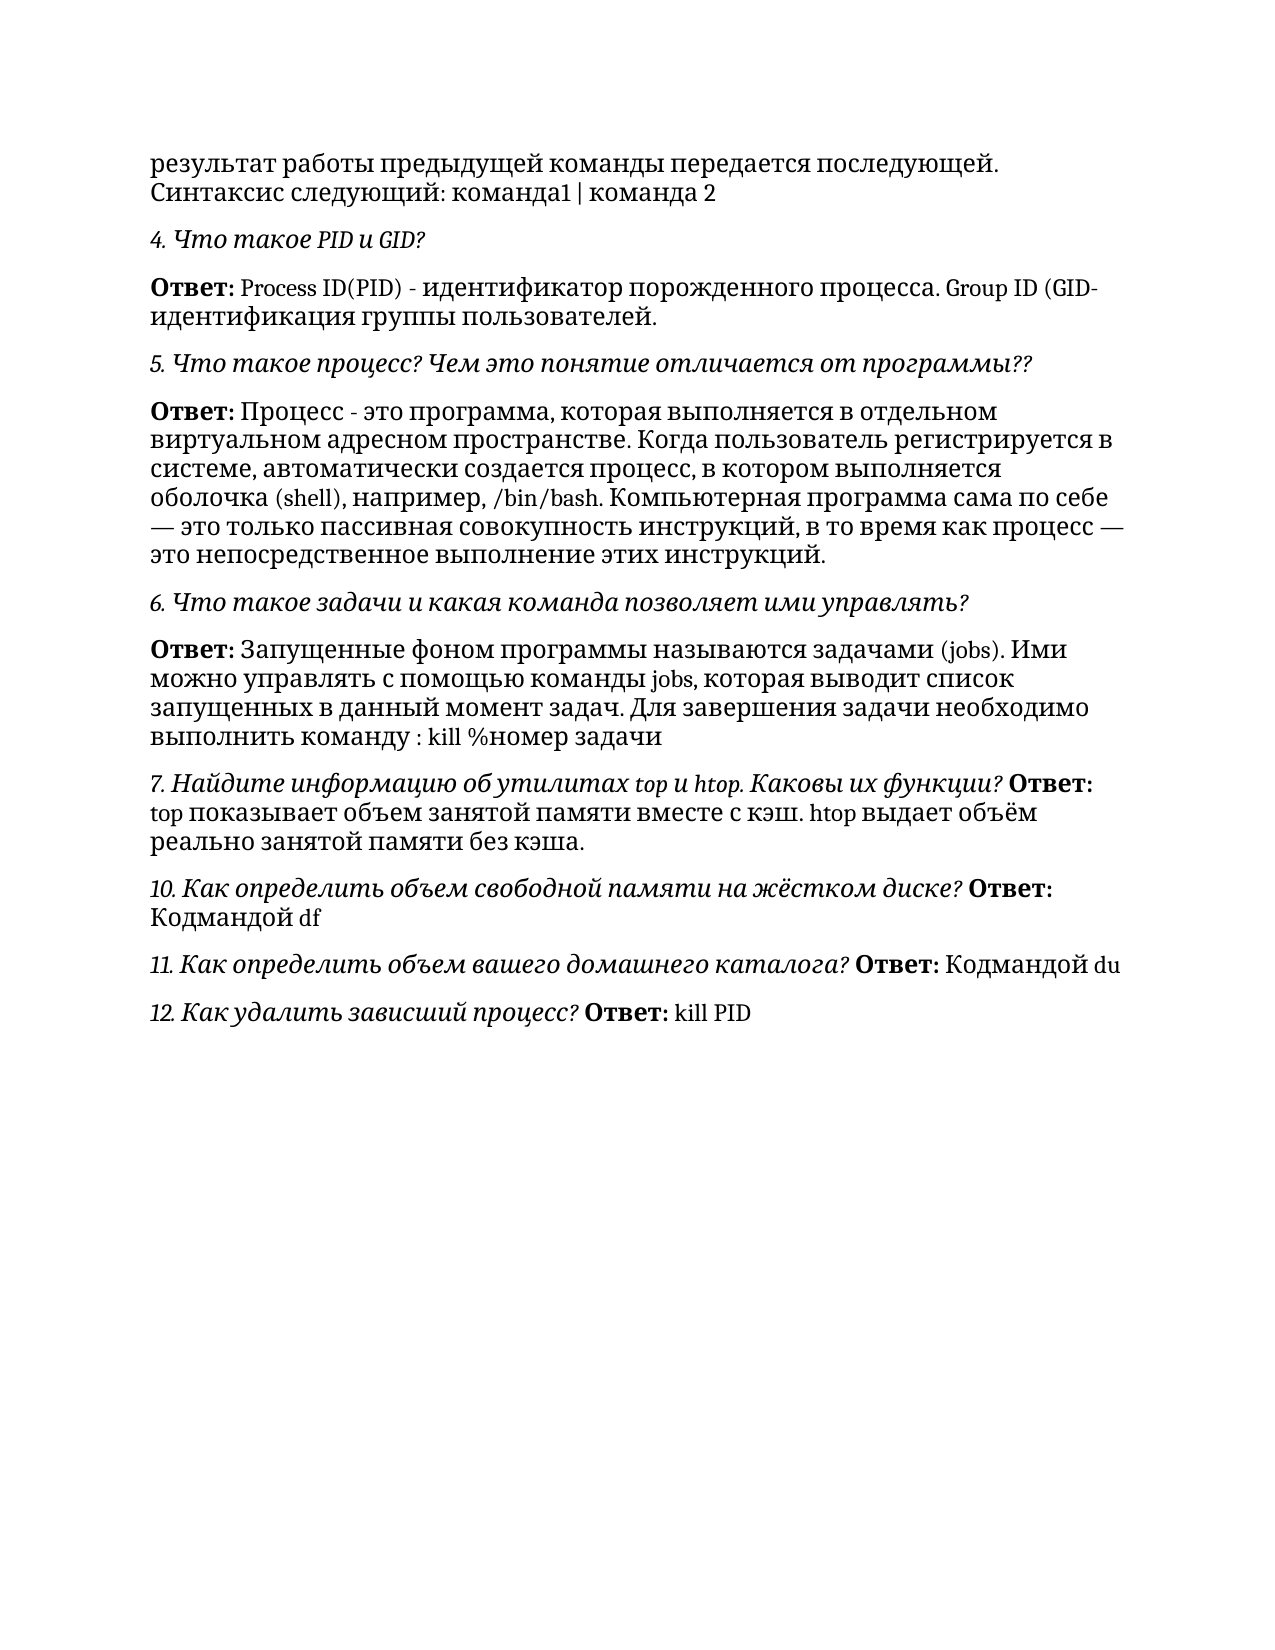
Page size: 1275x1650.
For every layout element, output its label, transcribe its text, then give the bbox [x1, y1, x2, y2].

text Ответ: Process ID(PID) - идентификатор порожденного процесса. Group ID (GID-идентификация группы пользователей. [150, 274, 1125, 331]
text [150, 150, 1125, 207]
text 6. Что такое задачи и какая команда позволяет ими управлять? [150, 589, 1125, 617]
text Ответ: Процесс - это программа, которая выполняется в отдельном виртуальном адресном пространстве. Когда пользователь регистрируется в системе, автоматически создается процесс, в котором выполняется оболочка (shell), например, /bin/bash. Компьютерная программа сама по себе — это только пассивная совокупность инструкций, в то время как процесс — это непосредственное выполнение этих инструкций. [150, 397, 1125, 570]
text 11. Как определить объем вашего домашнего каталога? Ответ: Кодмандой du [150, 951, 1125, 980]
text 7. Найдите информацию об утилитах top и htop. Каковы их функции? Ответ: top показывает объем занятой памяти вместе с кэш. htop выдает объём реально занятой памяти без кэша. [150, 770, 1125, 856]
text 12. Как удалить зависший процесс? Ответ: kill PID [150, 999, 1125, 1027]
text 10. Как определить объем свободной памяти на жёстком диске? Ответ: Кодмандой df [150, 875, 1125, 932]
text 4. Что такое PID и GID? [150, 226, 1125, 255]
text 5. Что такое процесс? Чем это понятие отличается от программы?? [150, 350, 1125, 379]
text Ответ: Запущенные фоном программы называются задачами (jobs). Ими можно управлять с помощью команды jobs, которая выводит список запущенных в данный момент задач. Для завершения задачи необходимо выполнить команду : kill %номер задачи [150, 636, 1125, 751]
